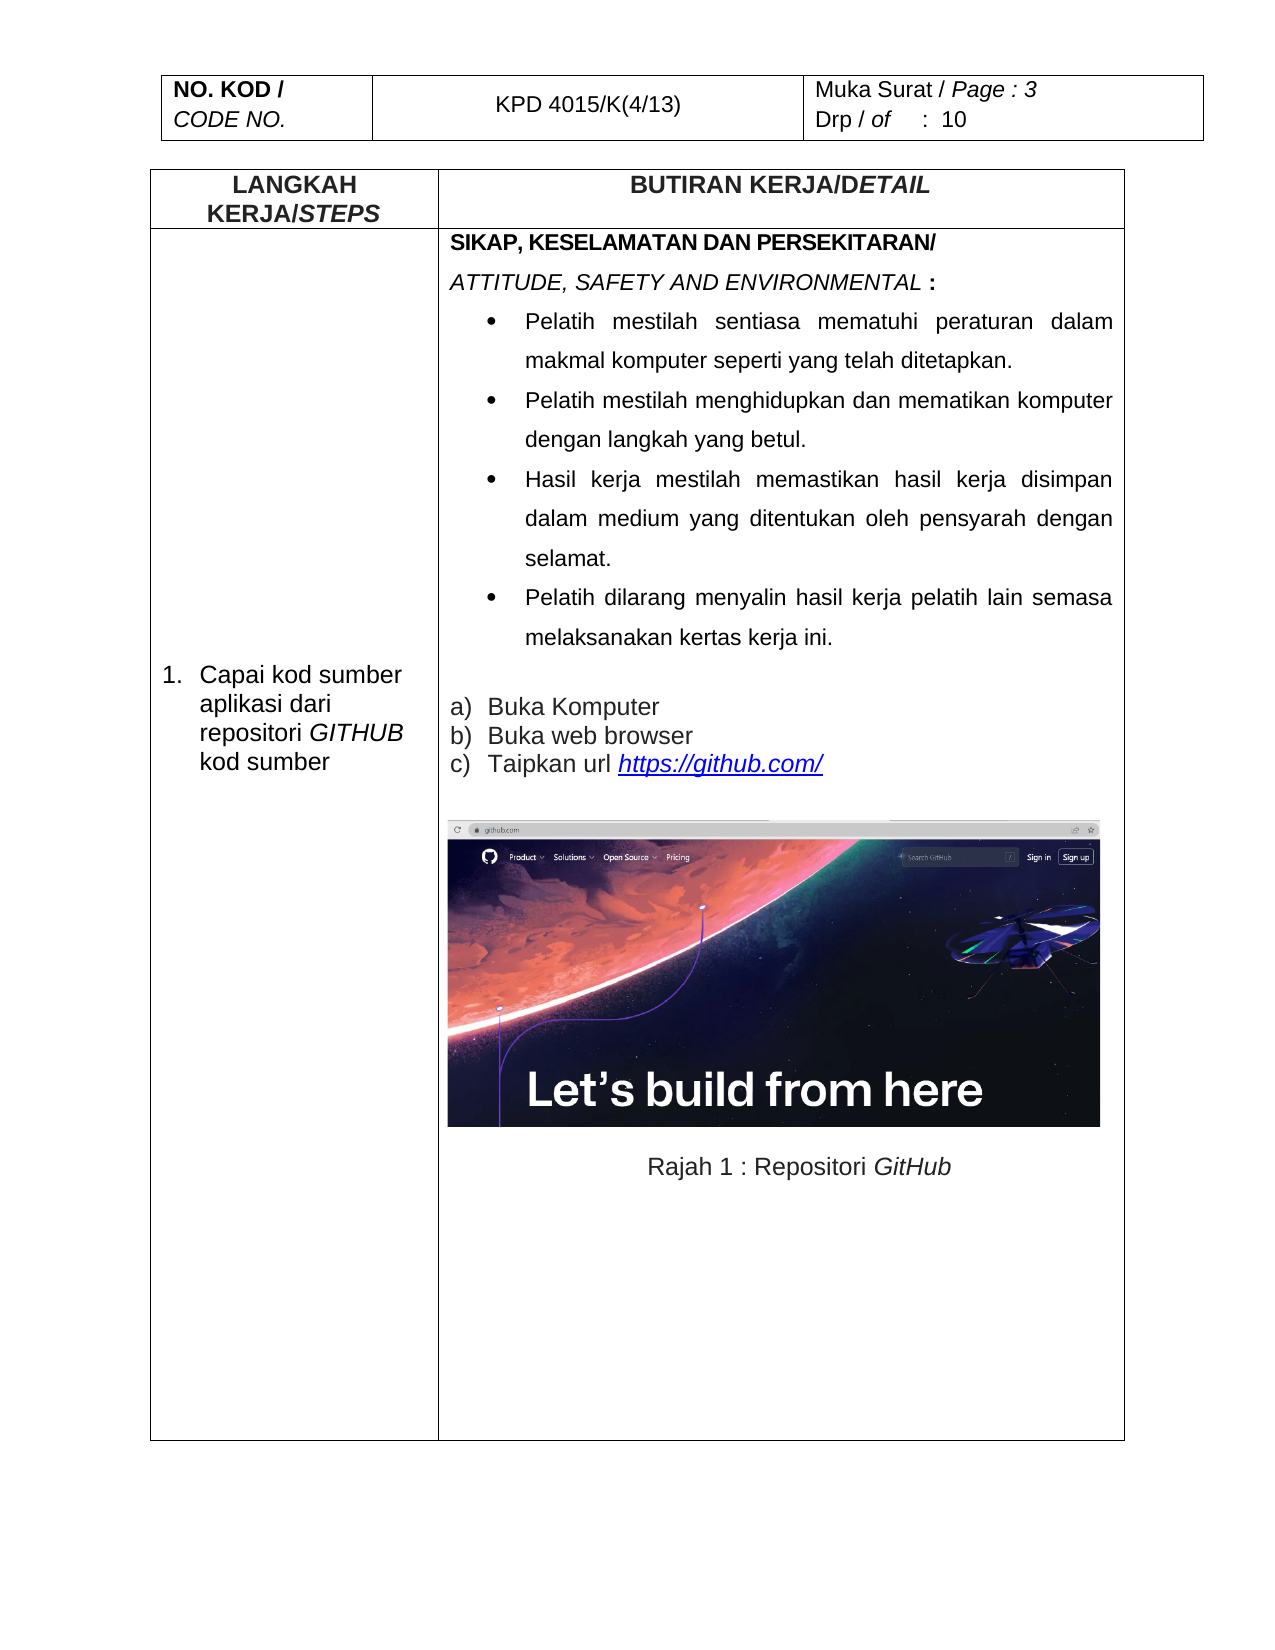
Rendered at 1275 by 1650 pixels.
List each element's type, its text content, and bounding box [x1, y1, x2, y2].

table_header BUTIRAN KERJA/DETAIL [439, 170, 1124, 228]
table_cell SIKAP, KESELAMATAN DAN PERSEKITARAN/ ATTITUDE, SAFETY AND ENVIRONMENTAL : Pelatih mestilah sentiasa mematuhi peraturan dalam makmal komputer seperti yang telah ditetapkan. Pelatih mestilah menghidupkan dan mematikan komputer dengan langkah yang betul. Hasil kerja mestilah memastikan hasil kerja disimpan dalam medium yang ditentukan oleh pensyarah dengan selamat. Pelatih dilarang menyalin hasil kerja pelatih lain semasa melaksanakan kertas kerja ini. Buka Komputer Buka web browser Taipkan url https://github.com/ Rajah 1 : Repositori GitHub [439, 229, 1124, 1439]
table_header LANGKAH KERJA/STEPS [357, 170, 438, 228]
table_header LANGKAH KERJA/STEPS [151, 170, 232, 228]
picture [447, 820, 1101, 1127]
table_cell Capai kod sumber aplikasi dari repositori GITHUB kod sumber [151, 229, 438, 1439]
